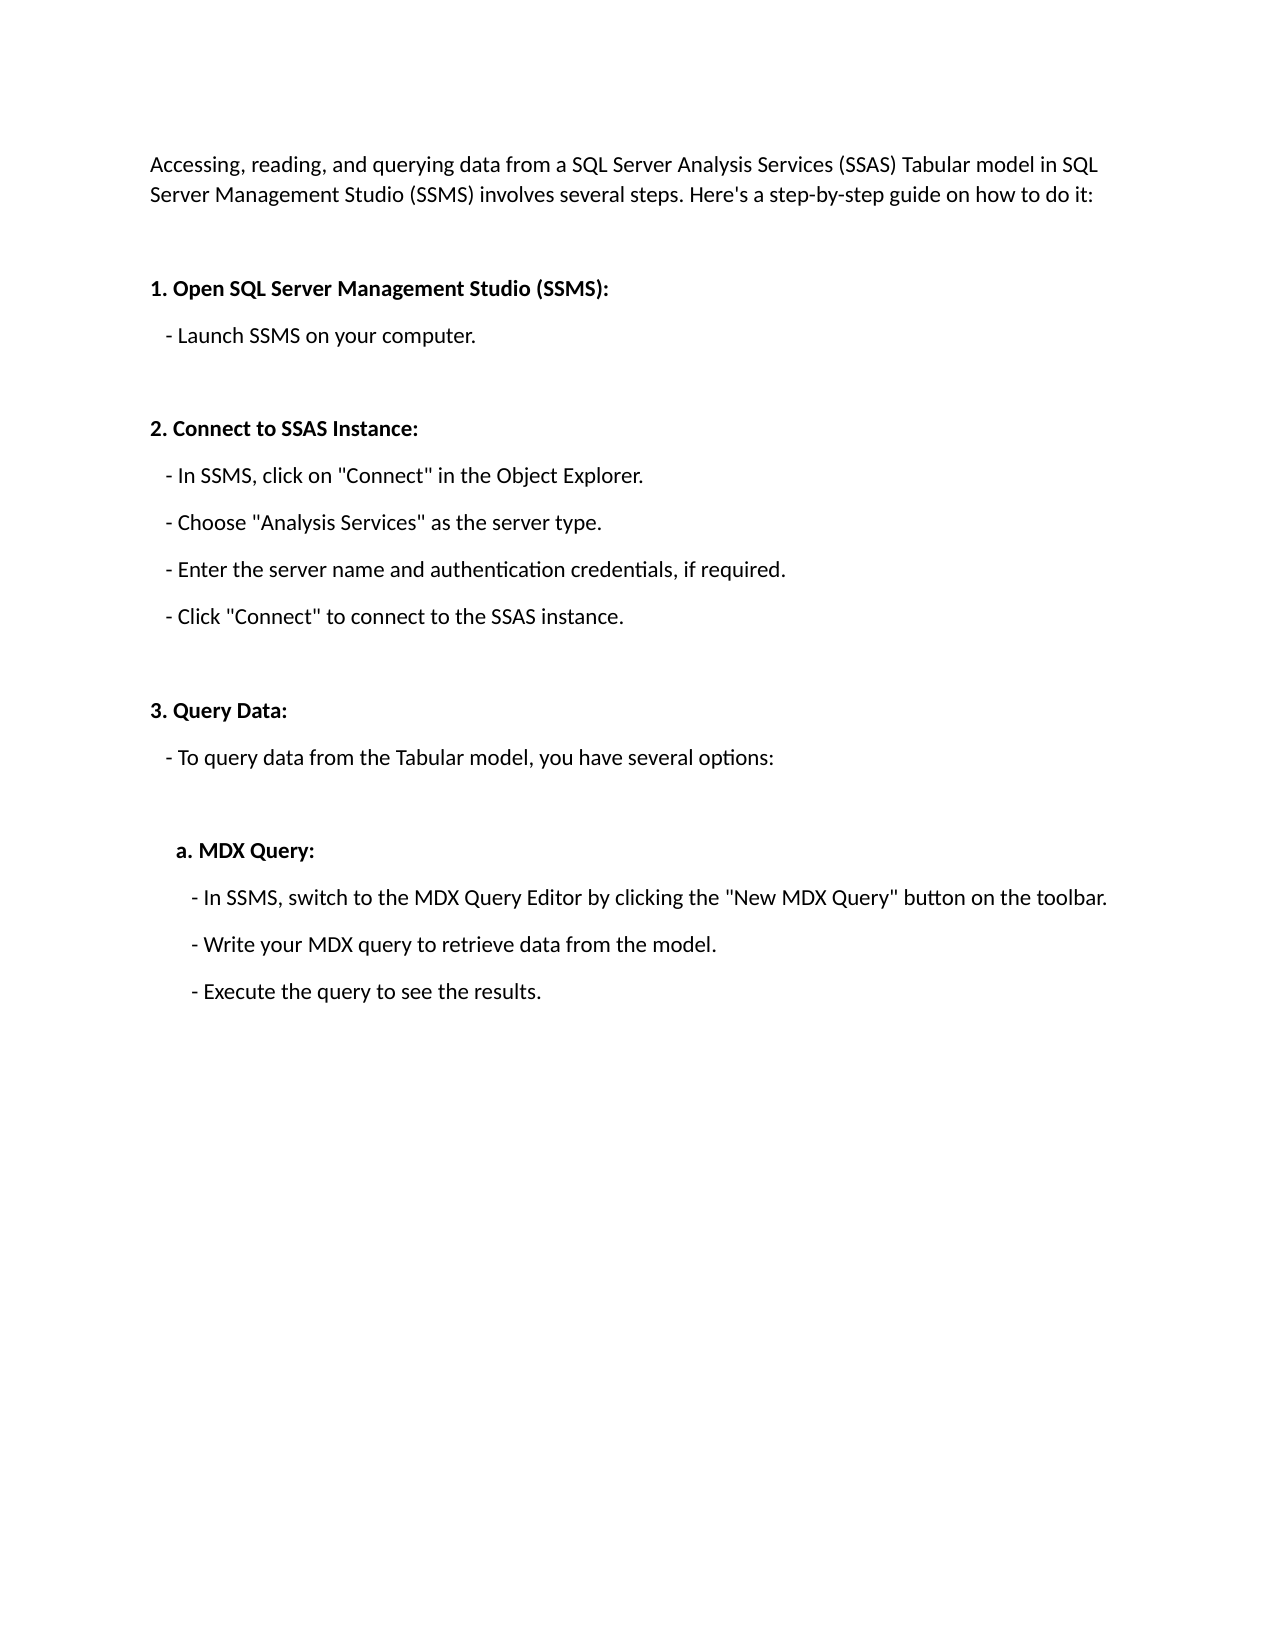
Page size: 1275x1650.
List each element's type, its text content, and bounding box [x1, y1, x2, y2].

text - Choose "Analysis Services" as the server type. [150, 508, 1125, 536]
text 2. Connect to SSAS Instance: [150, 414, 1125, 443]
text - Execute the query to see the results. [150, 977, 1125, 1005]
text 1. Open SQL Server Management Studio (SSMS): [150, 274, 1125, 302]
text - Enter the server name and authentication credentials, if required. [150, 555, 1125, 583]
text - Click "Connect" to connect to the SSAS instance. [150, 602, 1125, 630]
text - To query data from the Tabular model, you have several options: [150, 743, 1125, 771]
text - Write your MDX query to retrieve data from the model. [150, 930, 1125, 958]
text Accessing, reading, and querying data from a SQL Server Analysis Services (SSAS) Tabular model in SQL Server Management Studio (SSMS) involves several steps. Here's a step-by-step guide on how to do it: [150, 150, 1125, 208]
text a. MDX Query: [150, 836, 1125, 864]
text - In SSMS, switch to the MDX Query Editor by clicking the "New MDX Query" button on the toolbar. [150, 883, 1125, 911]
text - In SSMS, click on "Connect" in the Object Explorer. [150, 461, 1125, 489]
text - Launch SSMS on your computer. [150, 321, 1125, 349]
text 3. Query Data: [150, 696, 1125, 724]
